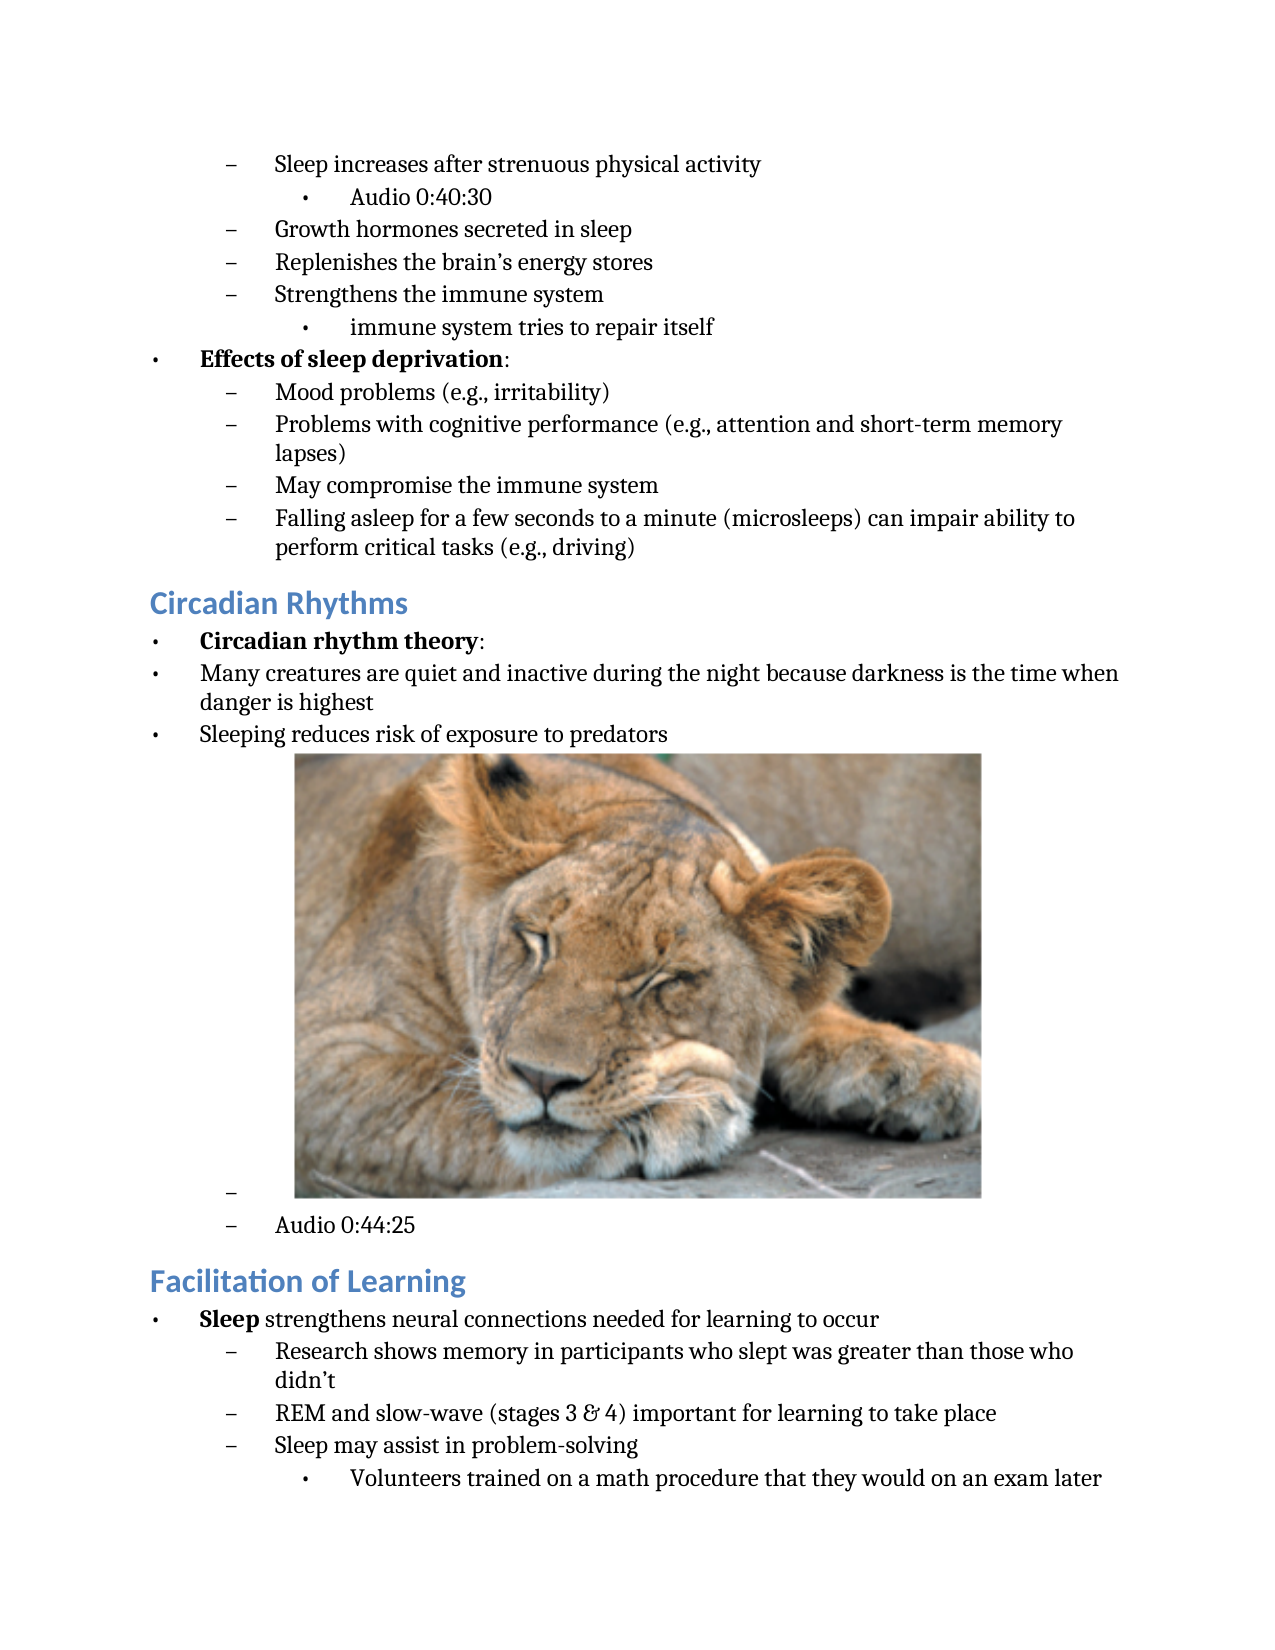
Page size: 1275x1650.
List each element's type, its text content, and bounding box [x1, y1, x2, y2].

list May compromise the immune system [225, 471, 1125, 500]
list Falling asleep for a few seconds to a minute (microsleeps) can impair ability to perform critical tasks (e.g., driving) [225, 504, 1125, 561]
list Sleep may assist in problem-solving [225, 1431, 1125, 1460]
list Sleep strengthens neural connections needed for learning to occur [150, 1305, 1125, 1333]
subtitle Circadian Rhythms [150, 582, 1125, 623]
list immune system tries to repair itself [300, 312, 1125, 341]
list Volunteers trained on a math procedure that they would on an exam later [300, 1463, 1125, 1492]
list Replenishes the brain’s energy stores [225, 247, 1125, 276]
list Sleep increases after strenuous physical activity [225, 150, 1125, 179]
subtitle Facilitation of Learning [150, 1260, 1125, 1301]
list Audio 0:44:25 [225, 1211, 1125, 1239]
list Growth hormones secreted in sleep [225, 215, 1125, 244]
list Audio 0:40:30 [300, 182, 1125, 211]
list Problems with cognitive performance (e.g., attention and short-term memory lapses) [225, 410, 1125, 467]
list Mood problems (e.g., irritability) [225, 377, 1125, 406]
list Many creatures are quiet and inactive during the night because darkness is the time when danger is highest [150, 659, 1125, 717]
list REM and slow-wave (stages 3 & 4) important for learning to take place [225, 1398, 1125, 1427]
picture [293, 752, 984, 1201]
list Circadian rhythm theory: [150, 627, 1125, 655]
list Sleeping reduces risk of exposure to predators [150, 720, 1125, 749]
list Strengthens the immune system [225, 280, 1125, 309]
list Research shows memory in participants who slept was greater than those who didn’t [225, 1337, 1125, 1395]
list Effects of sleep deprivation: [150, 345, 1125, 374]
